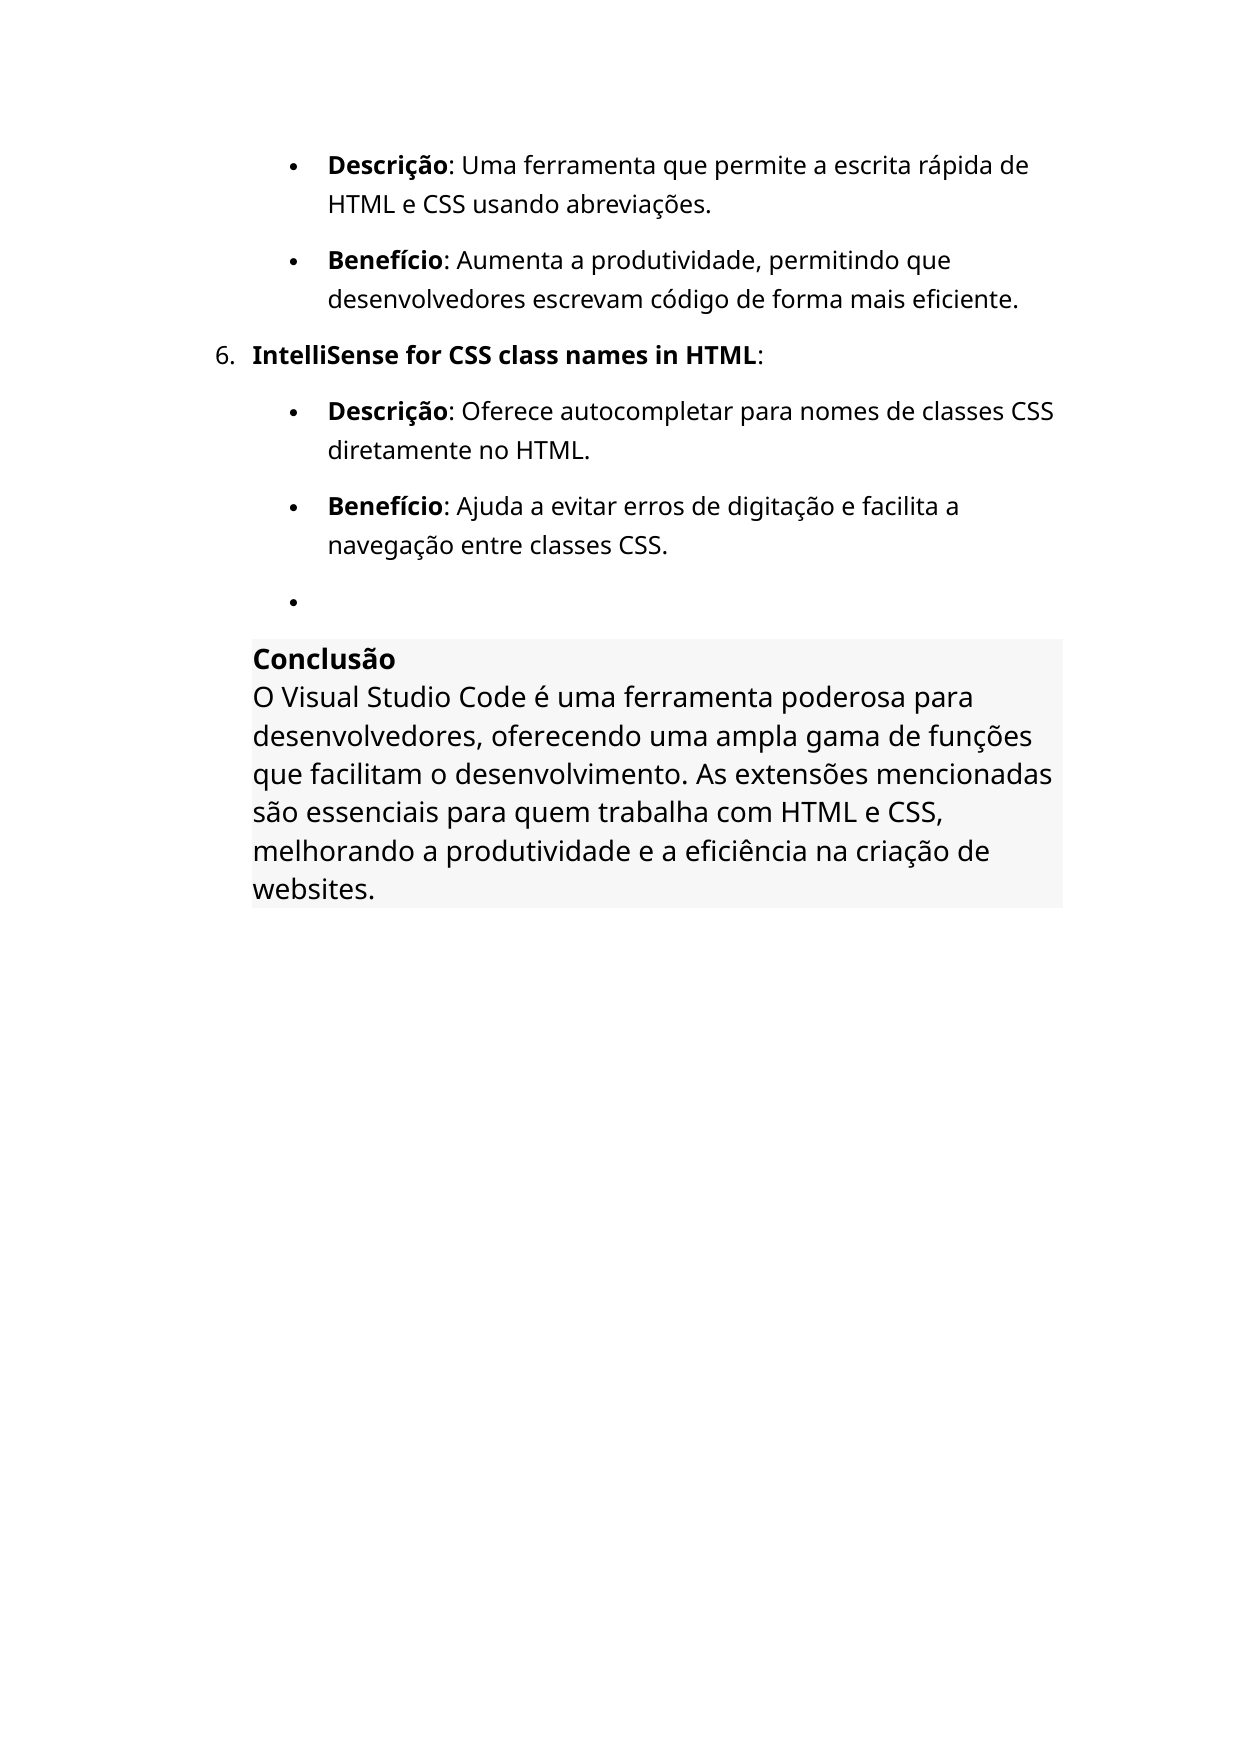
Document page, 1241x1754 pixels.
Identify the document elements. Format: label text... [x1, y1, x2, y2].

list Descrição: Oferece autocompletar para nomes de classes CSS diretamente no HTML. [290, 393, 1063, 467]
list Descrição: Uma ferramenta que permite a escrita rápida de HTML e CSS usando abreviações. [290, 148, 1063, 221]
list O Visual Studio Code é uma ferramenta poderosa para desenvolvedores, oferecendo uma ampla gama de funções que facilitam o desenvolvimento. As extensões mencionadas são essenciais para quem trabalha com HTML e CSS, melhorando a produtividade e a eficiência na criação de websites. [252, 678, 1063, 908]
list Conclusão [252, 639, 1063, 678]
list Benefício: Aumenta a produtividade, permitindo que desenvolvedores escrevam código de forma mais eficiente. [290, 243, 1063, 316]
list IntelliSense for CSS class names in HTML: [215, 338, 1063, 372]
list Benefício: Ajuda a evitar erros de digitação e facilita a navegação entre classes CSS. [290, 488, 1063, 562]
